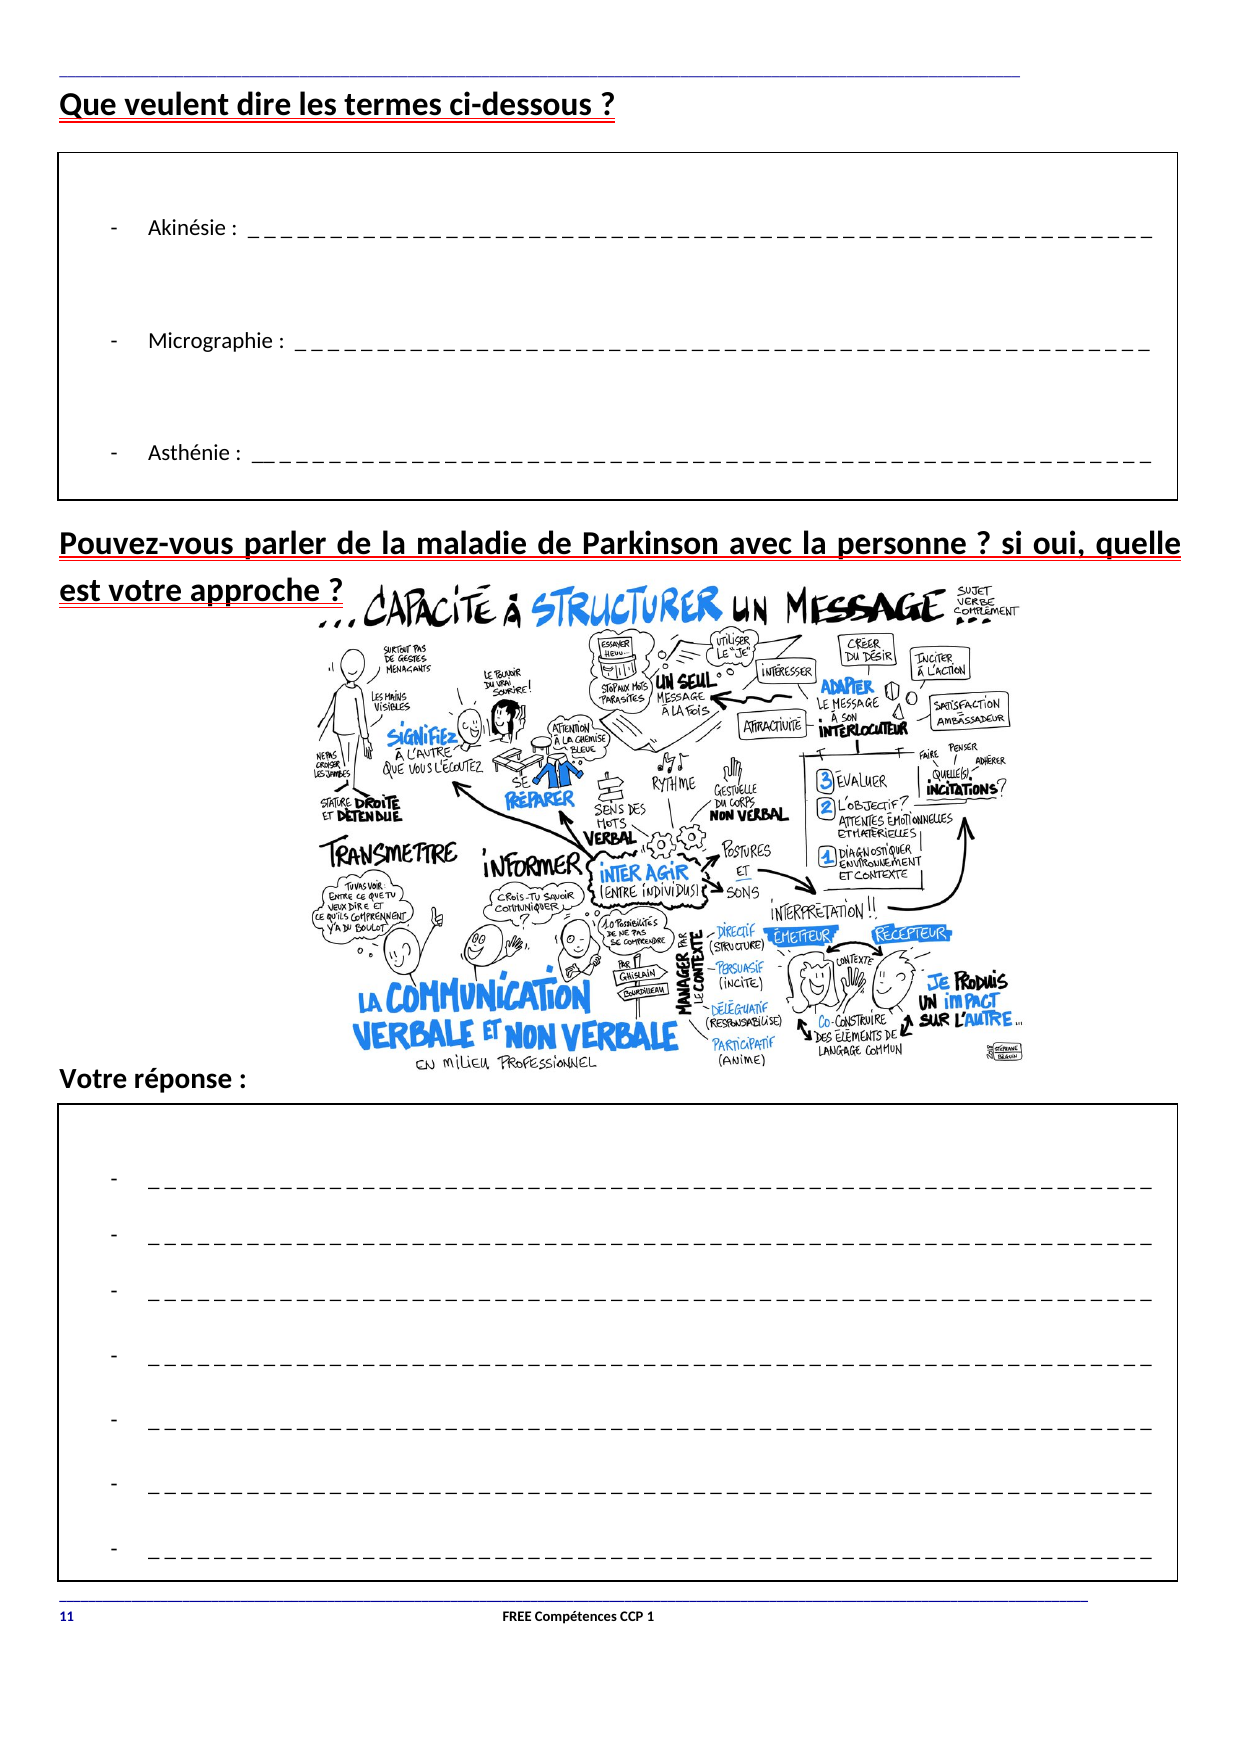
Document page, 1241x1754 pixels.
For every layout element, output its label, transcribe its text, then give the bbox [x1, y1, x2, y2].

text Pouvez-vous parler de la maladie de Parkinson avec la personne ? si oui, quelle est votre approche ? [59, 561, 1181, 609]
text Pouvez-vous parler de la maladie de Parkinson avec la personne ? si oui, quelle est votre approche ? [59, 522, 1181, 556]
text Que veulent dire les termes ci-dessous ? [59, 83, 1181, 124]
list Votre réponse : [59, 1061, 1181, 1096]
picture [298, 609, 1041, 1061]
